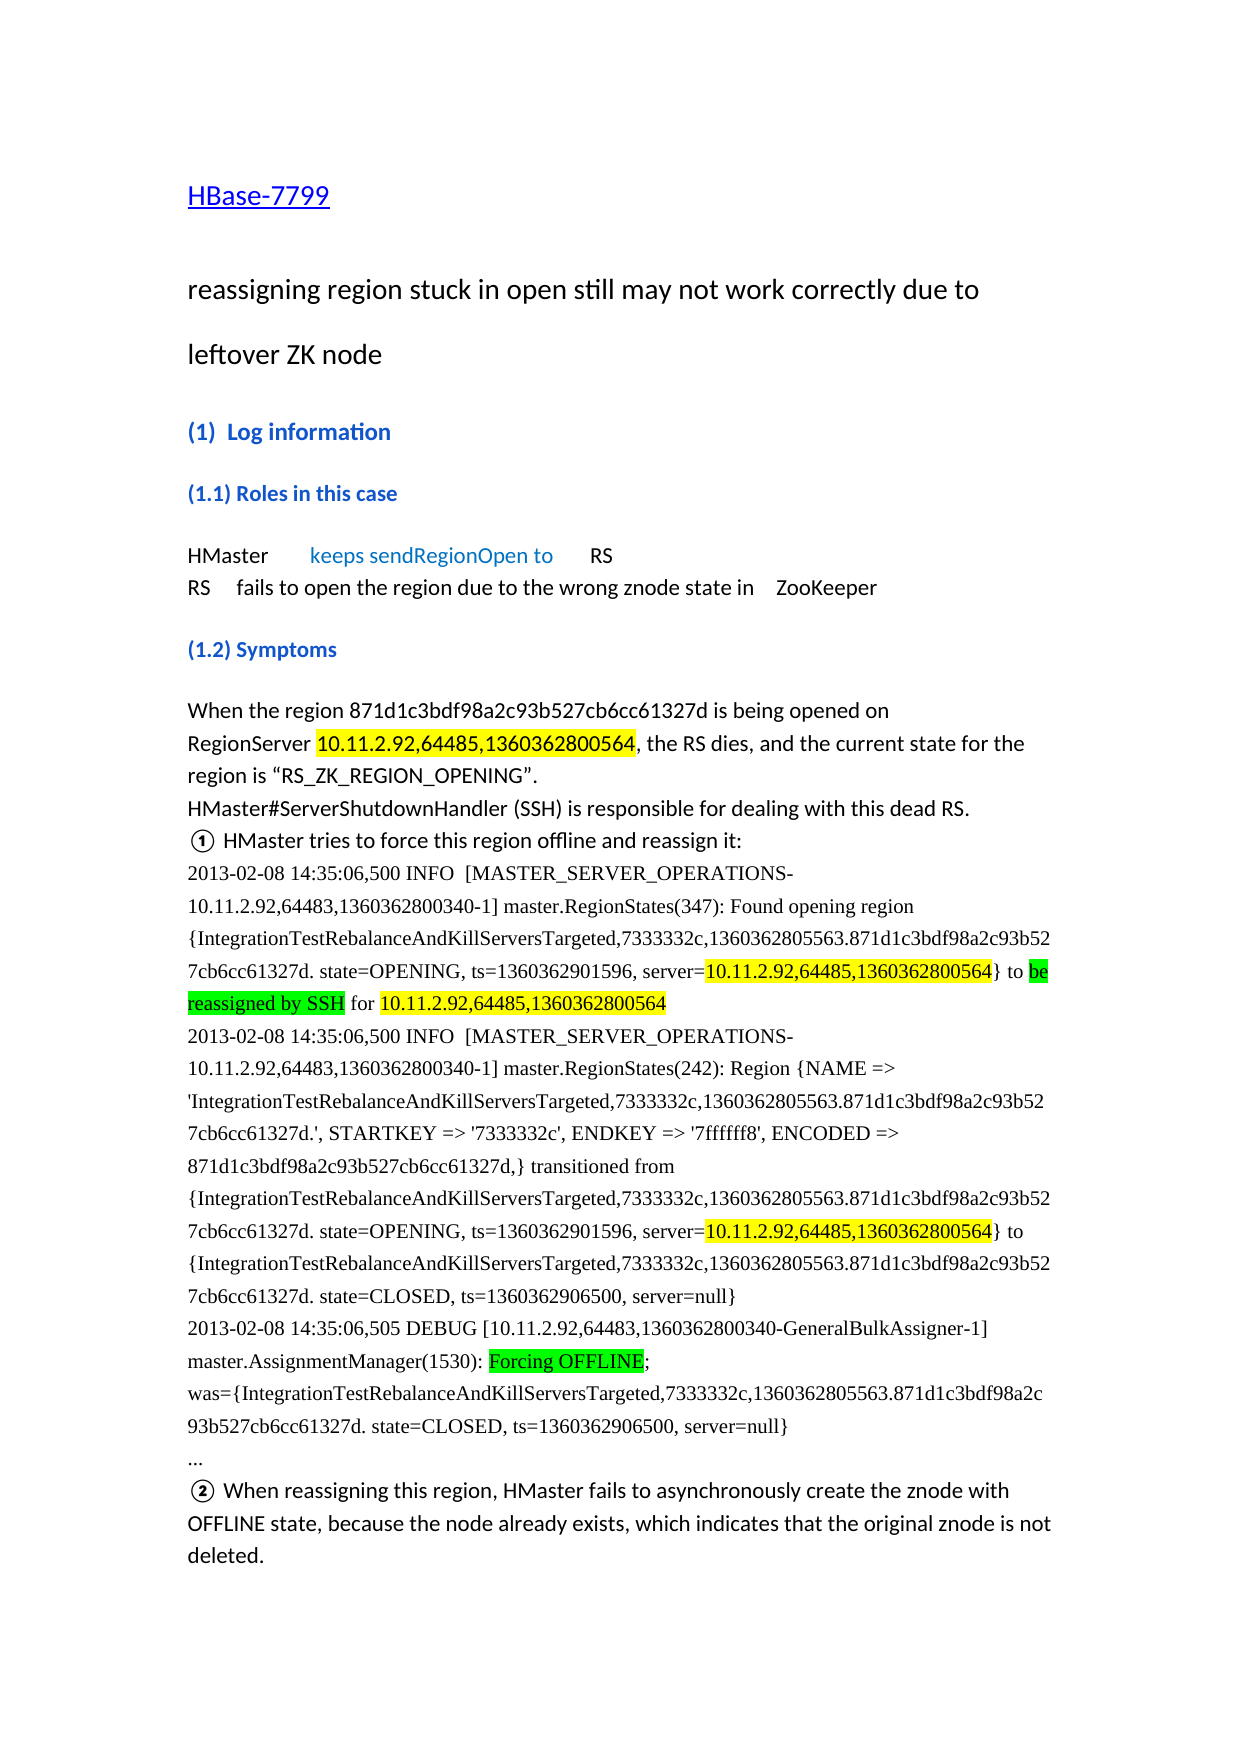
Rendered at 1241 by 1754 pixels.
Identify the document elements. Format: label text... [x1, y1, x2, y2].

text HBase-7799 [187, 162, 1053, 227]
text RS fails to open the region due to the wrong znode state in ZooKeeper [187, 571, 1053, 604]
text HMaster#ServerShutdownHandler (SSH) is responsible for dealing with this dead RS. [187, 792, 1053, 824]
text 2013-02-08 14:35:06,500 INFO [MASTER_SERVER_OPERATIONS-10.11.2.92,64483,1360362800340-1] master.RegionStates(242): Region {NAME => 'IntegrationTestRebalanceAndKillServersTargeted,7333332c,1360362805563.871d1c3bdf98a2c93b527cb6cc61327d.', STARTKEY => '7333332c', ENDKEY => '7ffffff8', ENCODED => 871d1c3bdf98a2c93b527cb6cc61327d,} transitioned from {IntegrationTestRebalanceAndKillServersTargeted,7333332c,1360362805563.871d1c3bdf98a2c93b527cb6cc61327d. state=OPENING, ts=1360362901596, server=10.11.2.92,64485,1360362800564} to {IntegrationTestRebalanceAndKillServersTargeted,7333332c,1360362805563.871d1c3bdf98a2c93b527cb6cc61327d. state=CLOSED, ts=1360362906500, server=null} [187, 1019, 1053, 1312]
text ① HMaster tries to force this region offline and reassign it: [187, 824, 1053, 857]
text reassigning region stuck in open still may not work correctly due to leftover ZK node [187, 256, 1053, 386]
text (1.1) Roles in this case [187, 477, 1086, 509]
text When the region 871d1c3bdf98a2c93b527cb6cc61327d is being opened on RegionServer 10.11.2.92,64485,1360362800564, the RS dies, and the current state for the region is “RS_ZK_REGION_OPENING”. [187, 694, 1053, 792]
text HMaster keeps sendRegionOpen to RS [187, 539, 1053, 571]
text 2013-02-08 14:35:06,500 INFO [MASTER_SERVER_OPERATIONS-10.11.2.92,64483,1360362800340-1] master.RegionStates(347): Found opening region {IntegrationTestRebalanceAndKillServersTargeted,7333332c,1360362805563.871d1c3bdf98a2c93b527cb6cc61327d. state=OPENING, ts=1360362901596, server=10.11.2.92,64485,1360362800564} to be reassigned by SSH for 10.11.2.92,64485,1360362800564 [187, 857, 1053, 1019]
text ... [187, 1442, 1053, 1474]
text (1.2) Symptoms [187, 633, 1086, 665]
text ② When reassigning this region, HMaster fails to asynchronously create the znode with OFFLINE state, because the node already exists, which indicates that the original znode is not deleted. [187, 1474, 1053, 1572]
text 2013-02-08 14:35:06,505 DEBUG [10.11.2.92,64483,1360362800340-GeneralBulkAssigner-1] master.AssignmentManager(1530): Forcing OFFLINE; was={IntegrationTestRebalanceAndKillServersTargeted,7333332c,1360362805563.871d1c3bdf98a2c93b527cb6cc61327d. state=CLOSED, ts=1360362906500, server=null} [187, 1312, 1053, 1442]
text (1) Log information [187, 415, 1086, 448]
